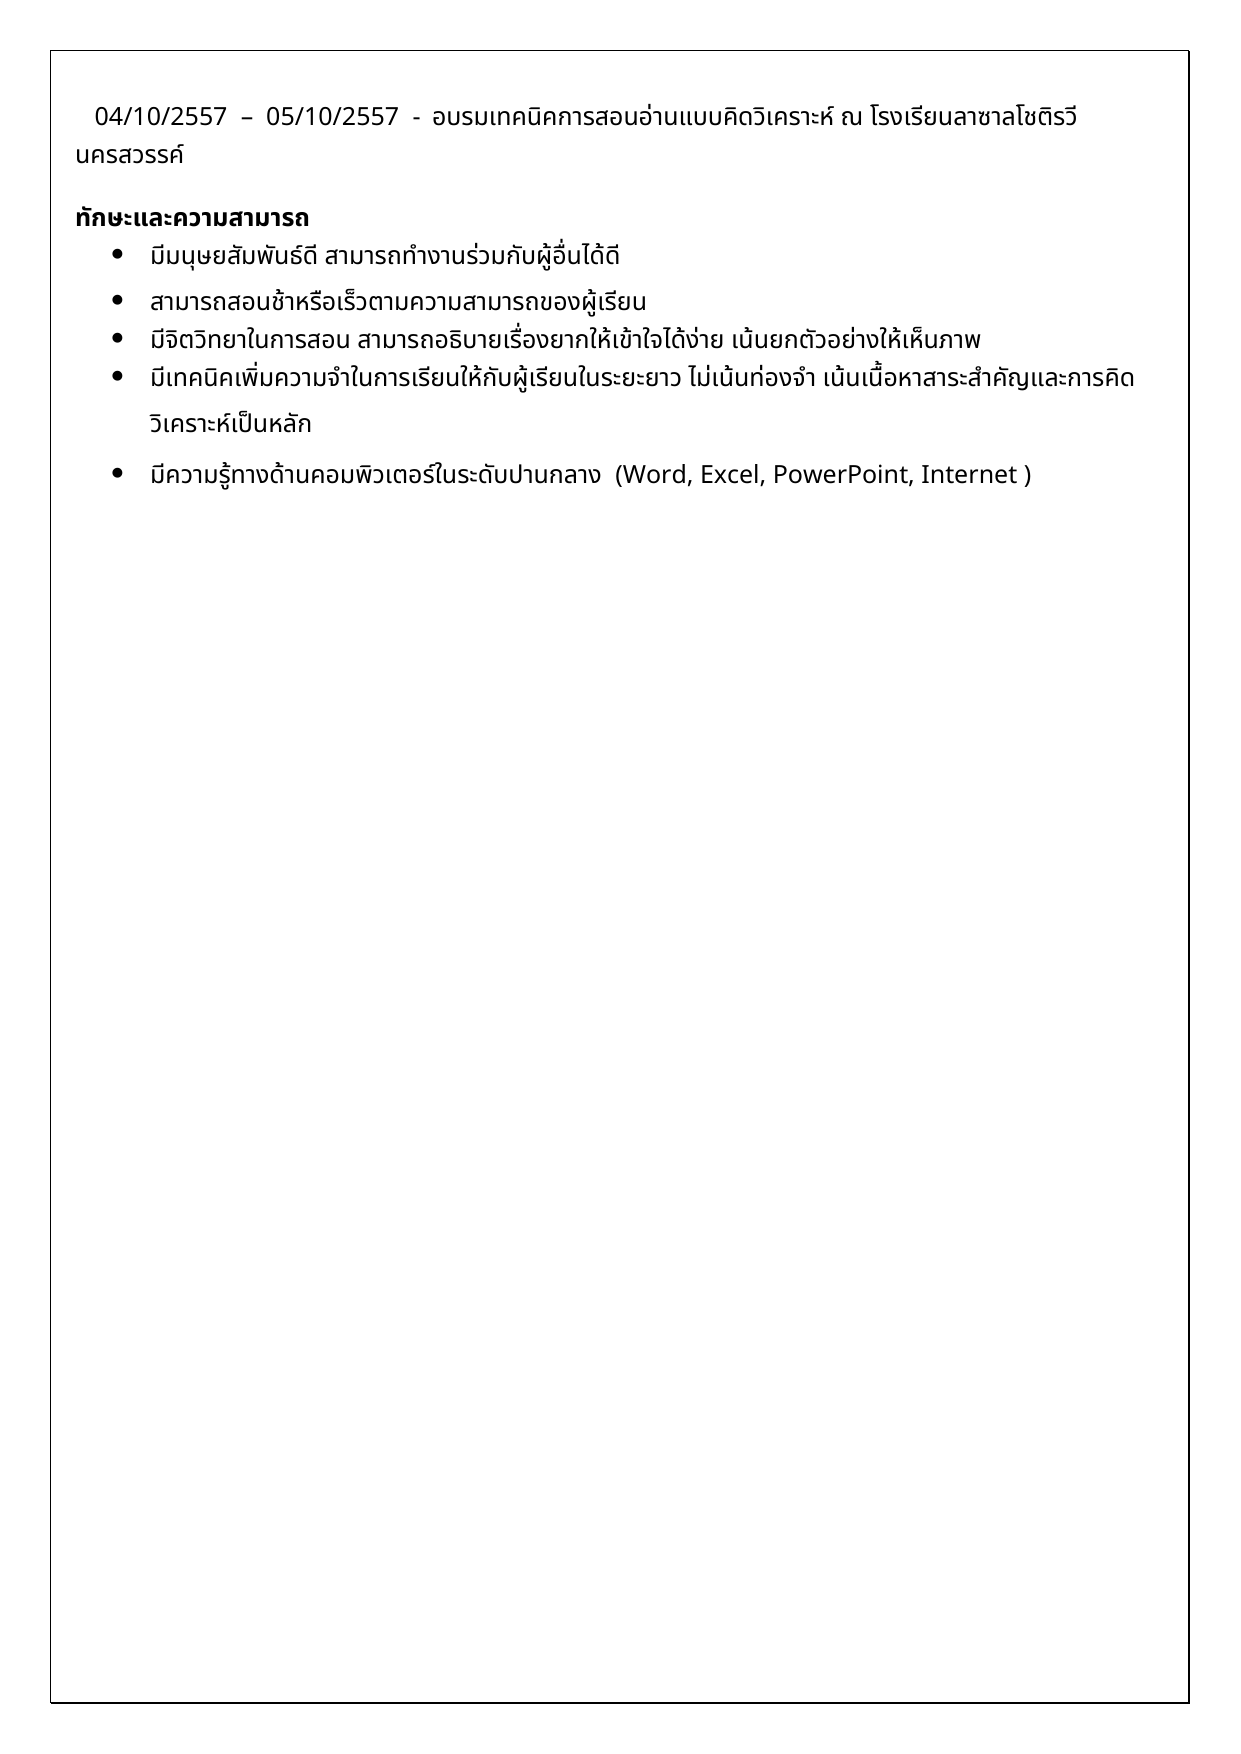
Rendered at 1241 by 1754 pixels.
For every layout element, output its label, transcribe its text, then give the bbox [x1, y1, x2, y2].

list มีเทคนิคเพิ่มความจำในการเรียนให้กับผู้เรียนในระยะยาว ไม่เน้นท่องจำ เน้นเนื้อหาสาระสำคัญและการคิดวิเคราะห์เป็นหลัก [112, 359, 1164, 443]
list สามารถสอนช้าหรือเร็วตามความสามารถของผู้เรียน [112, 276, 1164, 322]
list มีจิตวิทยาในการสอน สามารถอธิบายเรื่องยากให้เข้าใจได้ง่าย เน้นยกตัวอย่างให้เห็นภาพ [112, 322, 1164, 359]
list มีมนุษยสัมพันธ์ดี สามารถทำงานร่วมกับผู้อื่นได้ดี [112, 238, 1164, 276]
text ทักษะและความสามารถ [75, 200, 1164, 238]
text 04/10/2557 – 05/10/2557 - อบรมเทคนิคการสอนอ่านแบบคิดวิเคราะห์ ณ โรงเรียนลาซาลโชติรวีนครสวรรค์ [75, 99, 1164, 175]
list มีความรู้ทางด้านคอมพิวเตอร์ในระดับปานกลาง (Word, Excel, PowerPoint, Internet ) [112, 443, 1164, 494]
